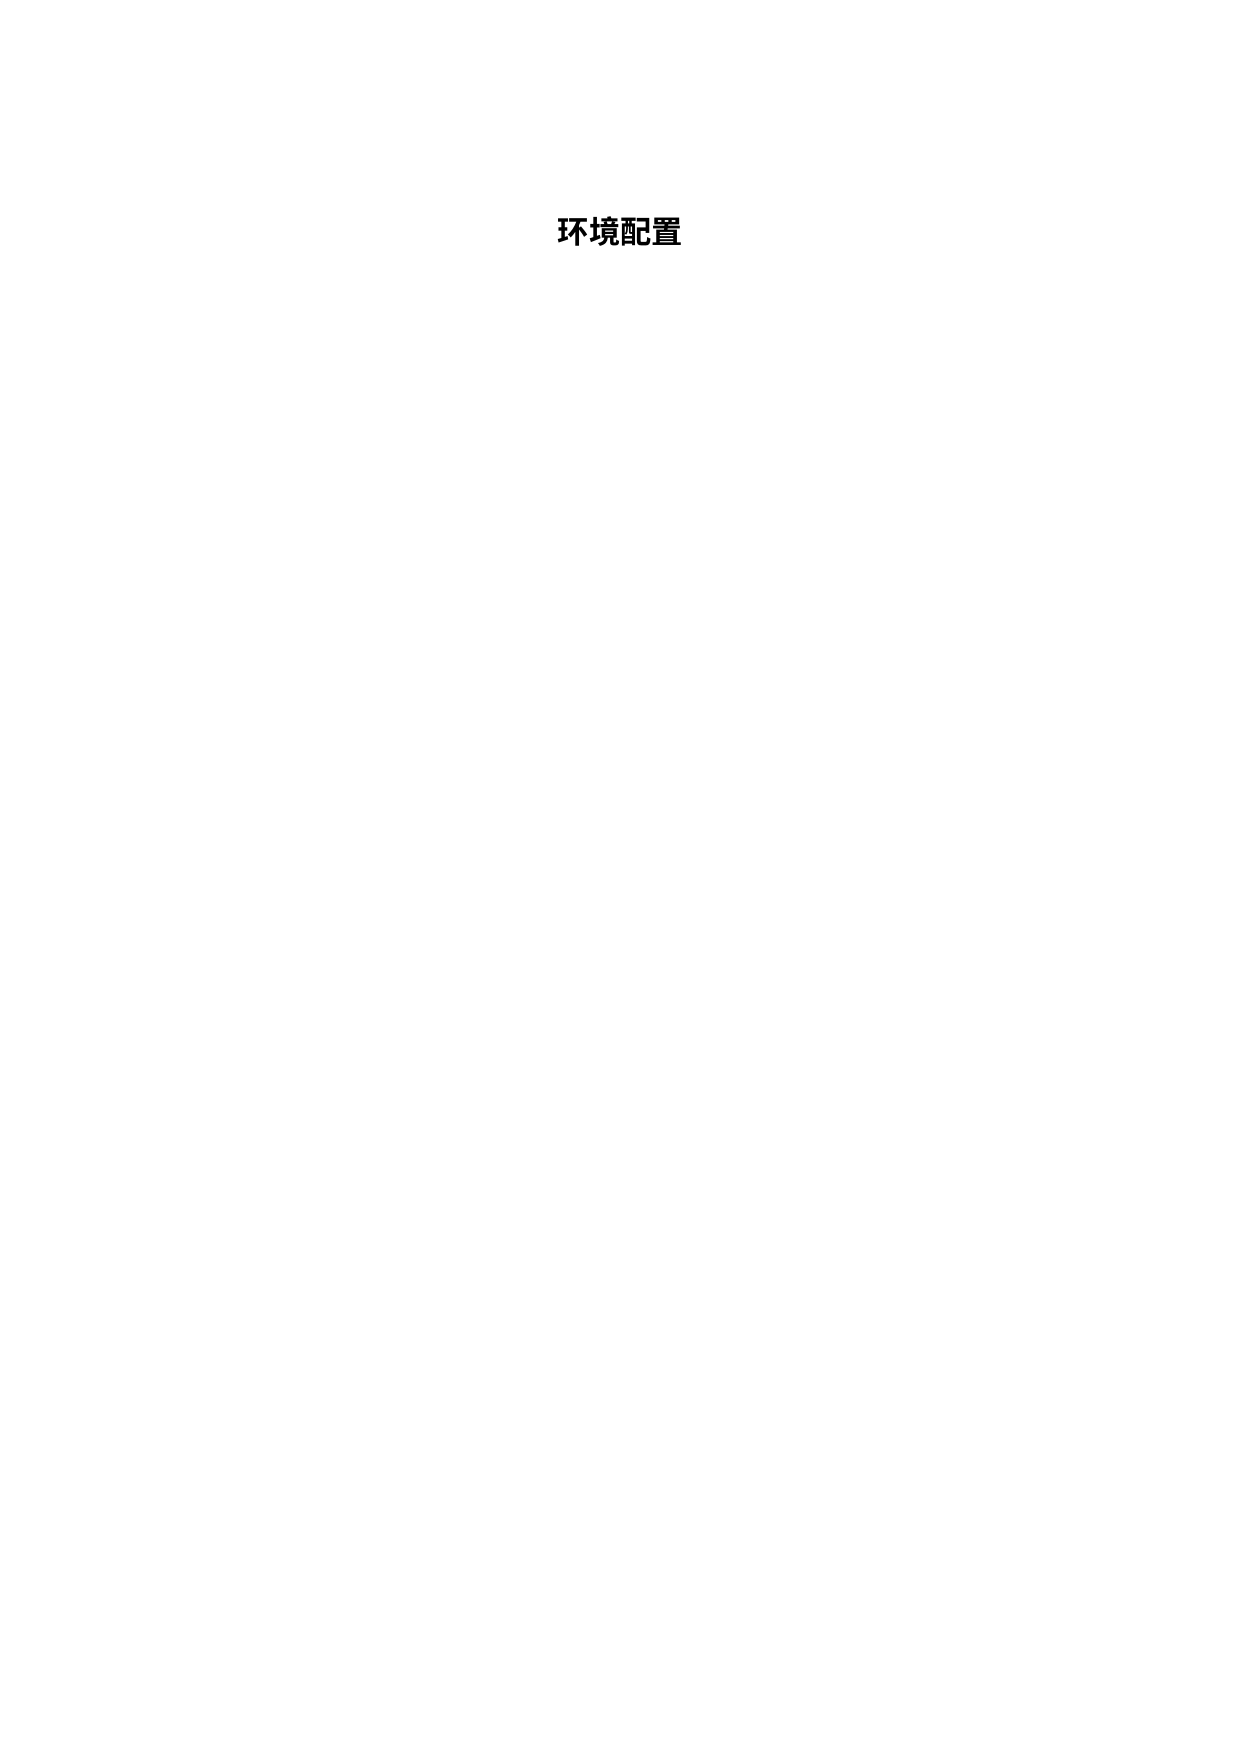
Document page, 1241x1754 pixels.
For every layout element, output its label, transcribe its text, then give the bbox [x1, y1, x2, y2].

subtitle 环境配置 [187, 197, 1053, 262]
